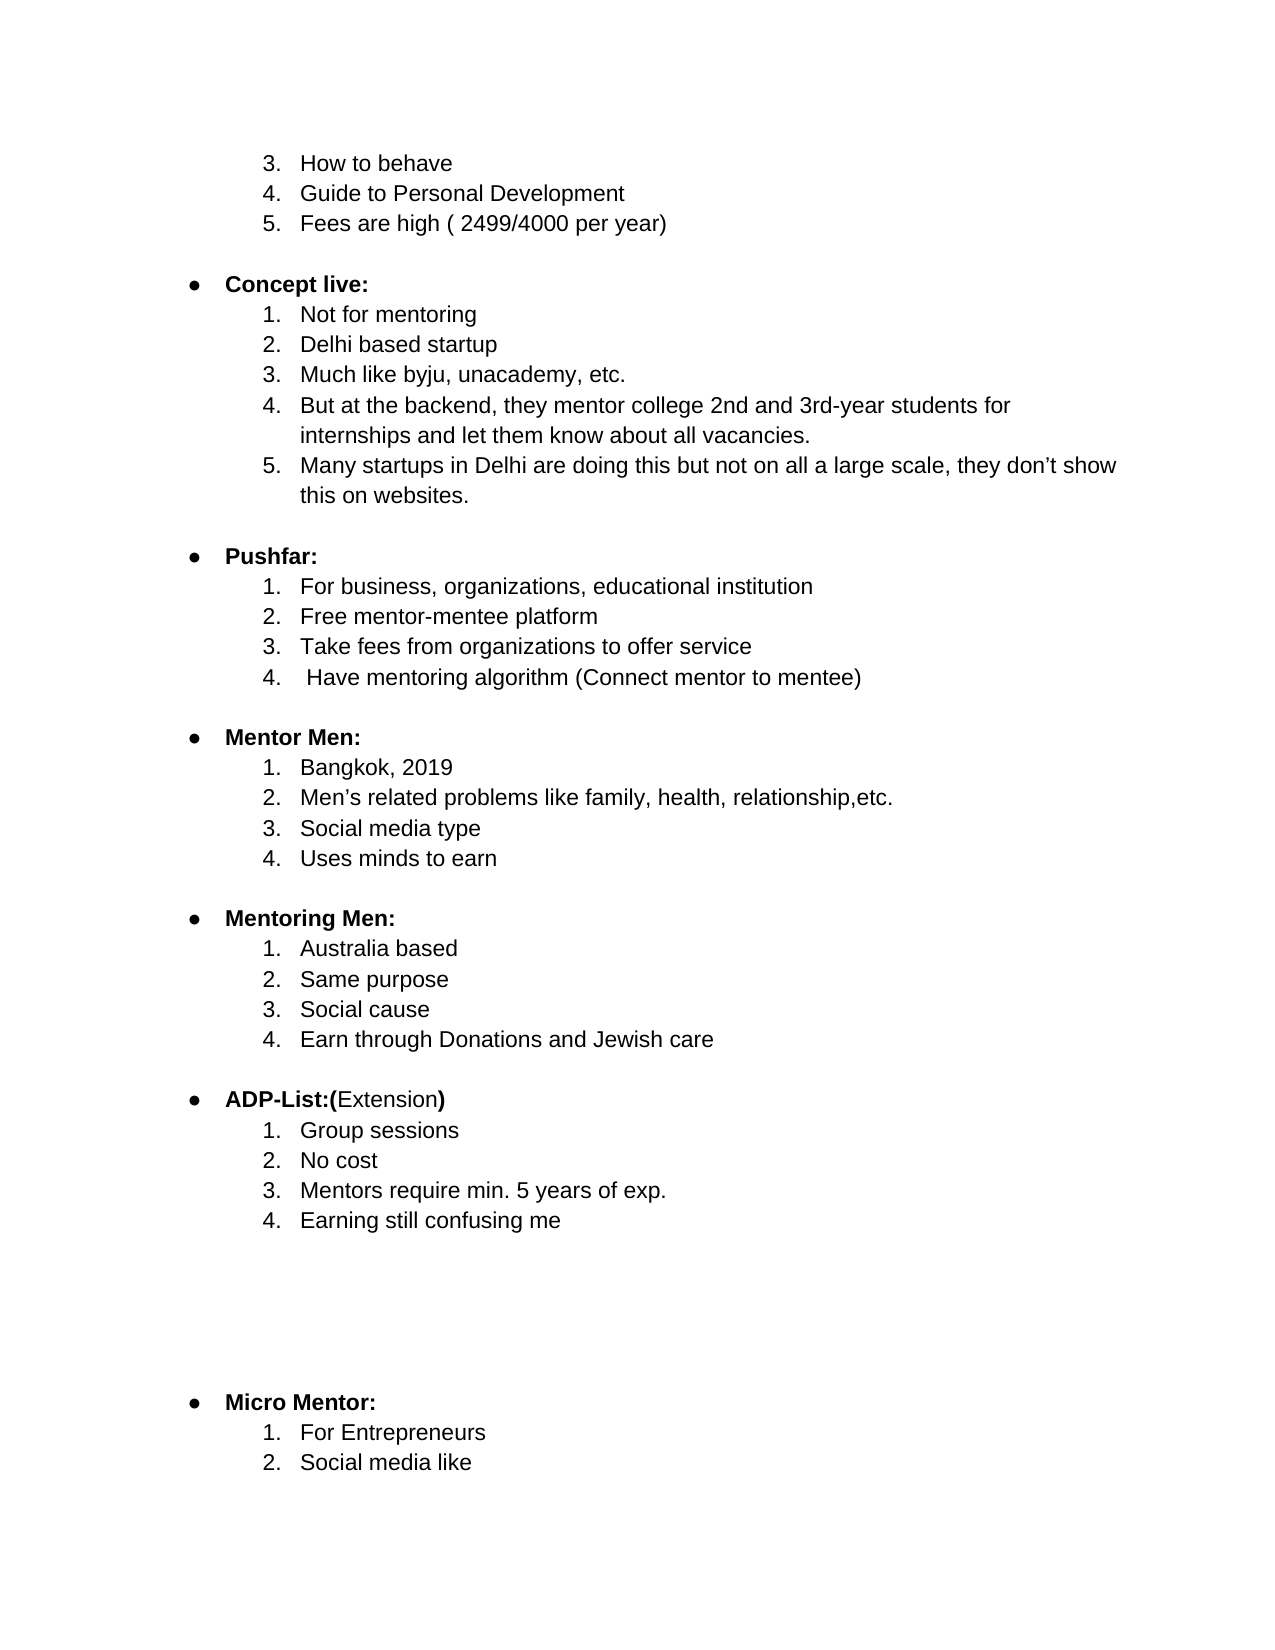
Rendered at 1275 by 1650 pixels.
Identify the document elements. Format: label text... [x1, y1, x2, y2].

list Same purpose [262, 966, 1125, 992]
list Mentoring Men: [187, 905, 1125, 932]
list Earn through Donations and Jewish care [262, 1026, 1125, 1052]
list Concept live: [187, 271, 1125, 297]
list Fees are high ( 2499/4000 per year) [262, 210, 1125, 237]
list Mentors require min. 5 years of exp. [262, 1177, 1125, 1203]
list Uses minds to earn [262, 845, 1125, 871]
list Micro Mentor: [187, 1388, 1125, 1415]
list Much like byju, unacademy, etc. [262, 361, 1125, 388]
list Social media like [262, 1449, 1125, 1475]
list Not for mentoring [262, 301, 1125, 327]
list Many startups in Delhi are doing this but not on all a large scale, they don’t show this on websites. [262, 452, 1125, 509]
list Social media type [262, 814, 1125, 841]
list Take fees from organizations to offer service [262, 633, 1125, 660]
list ADP-List:(Extension) [187, 1086, 1125, 1113]
list No cost [262, 1147, 1125, 1173]
list For Entrepreneurs [262, 1419, 1125, 1445]
list Bangkok, 2019 [262, 754, 1125, 781]
list Men’s related problems like family, health, relationship,etc. [262, 784, 1125, 811]
list But at the backend, they mentor college 2nd and 3rd-year students for internships and let them know about all vacancies. [262, 392, 1125, 448]
list Mentor Men: [187, 724, 1125, 750]
list Australia based [262, 935, 1125, 962]
list Pushfar: [187, 543, 1125, 569]
list For business, organizations, educational institution [262, 573, 1125, 599]
list Delhi based startup [262, 331, 1125, 358]
list Group sessions [262, 1117, 1125, 1143]
list How to behave [262, 150, 1125, 176]
list Social cause [262, 996, 1125, 1022]
list Free mentor-mentee platform [262, 603, 1125, 629]
list Have mentoring algorithm (Connect mentor to mentee) [262, 663, 1125, 690]
list Earning still confusing me [262, 1207, 1125, 1234]
list Guide to Personal Development [262, 180, 1125, 207]
